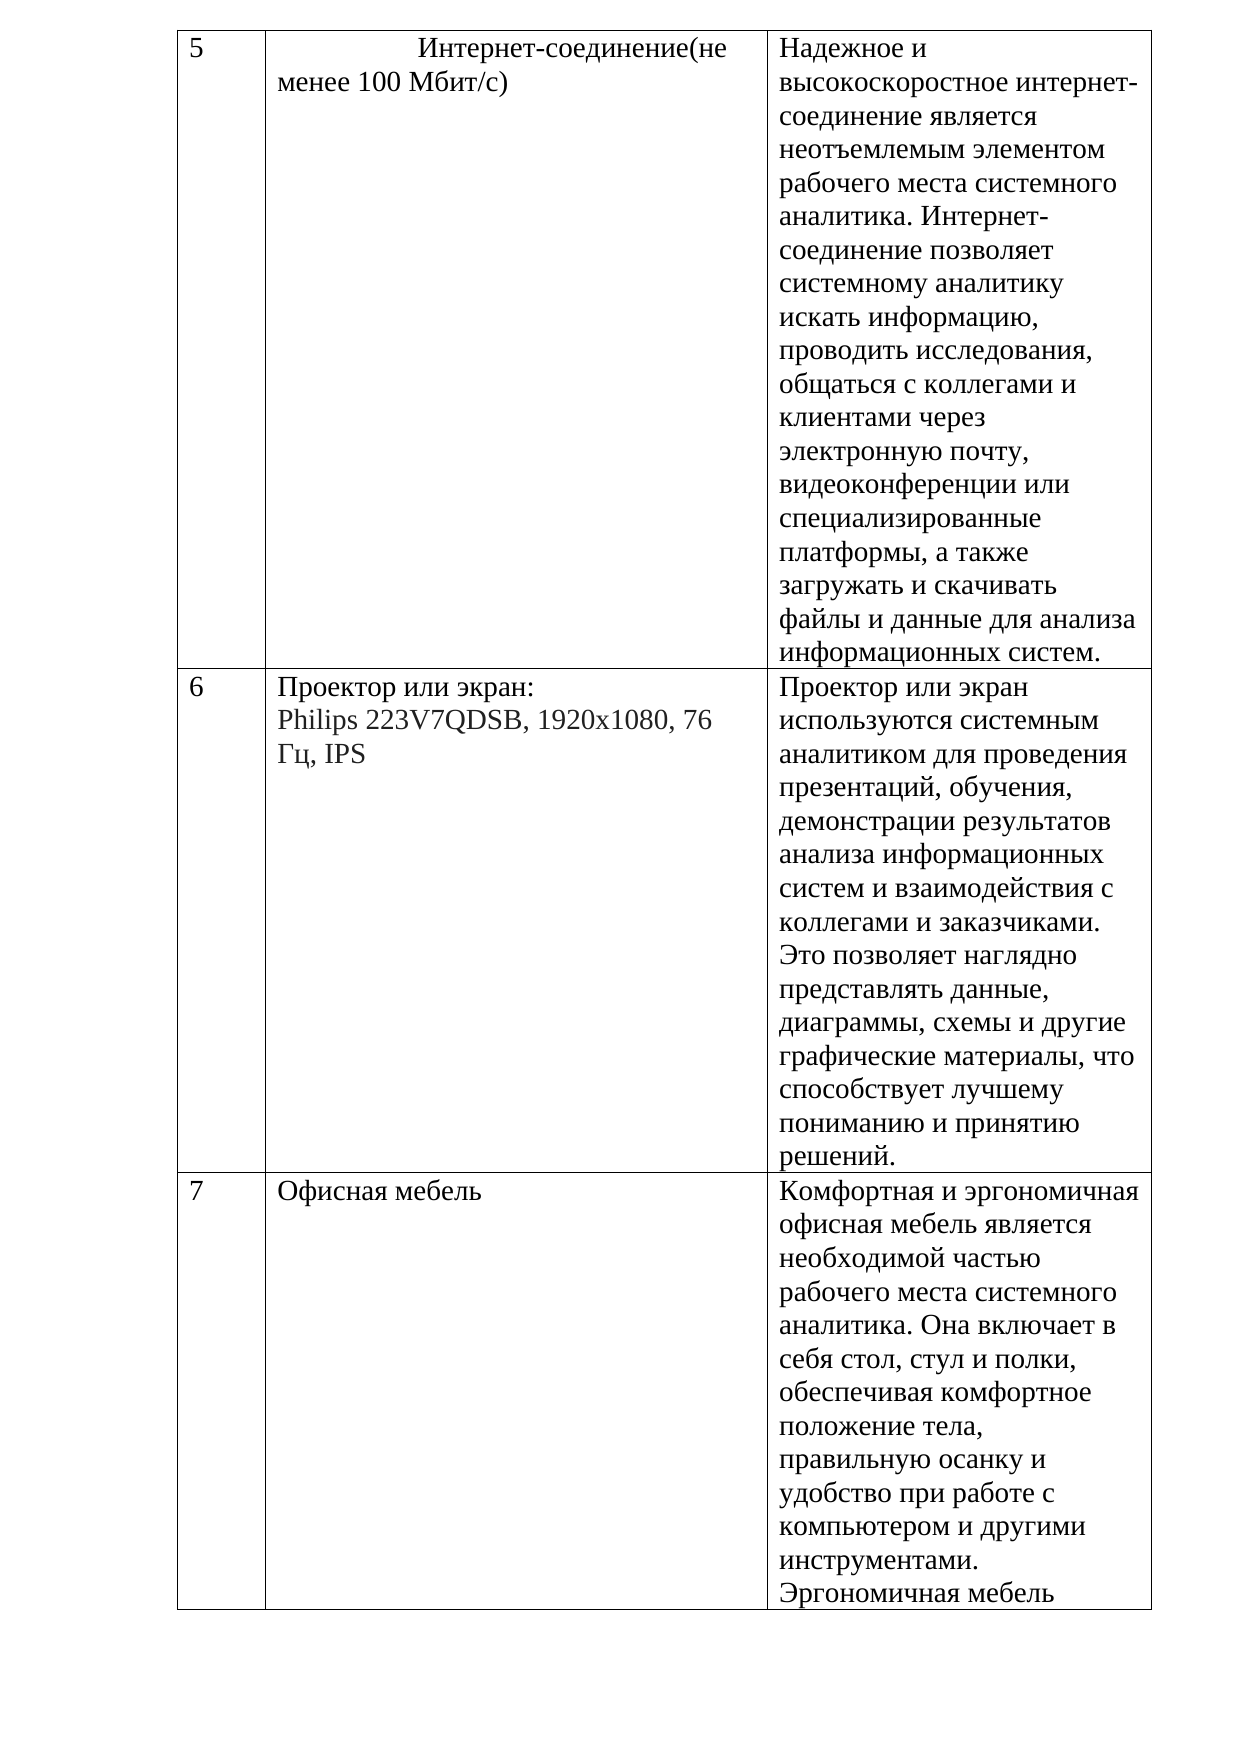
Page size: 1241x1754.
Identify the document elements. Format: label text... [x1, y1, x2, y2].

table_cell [768, 1173, 1151, 1609]
table_cell 6 [178, 669, 265, 1172]
table_cell 5 [178, 31, 265, 668]
table_cell Офисная мебель [266, 1173, 767, 1609]
table_cell Интернет-соединение(не менее 100 Мбит/с) [266, 31, 767, 668]
table_cell Проектор или экран: Philips 223V7QDSB, 1920x1080, 76 Гц, IPS [266, 669, 767, 1172]
table_cell Проектор или экран используются системным аналитиком для проведения презентаций, обучения, демонстрации результатов анализа информационных систем и взаимодействия с коллегами и заказчиками. Это позволяет наглядно представлять данные, диаграммы, схемы и другие графические материалы, что способствует лучшему пониманию и принятию решений. [768, 669, 1151, 1172]
table_cell Надежное и высокоскоростное интернет-соединение является неотъемлемым элементом рабочего места системного аналитика. Интернет-соединение позволяет системному аналитику искать информацию, проводить исследования, общаться с коллегами и клиентами через электронную почту, видеоконференции или специализированные платформы, а также загружать и скачивать файлы и данные для анализа информационных систем. [768, 31, 1151, 668]
table_cell 7 [178, 1173, 265, 1609]
